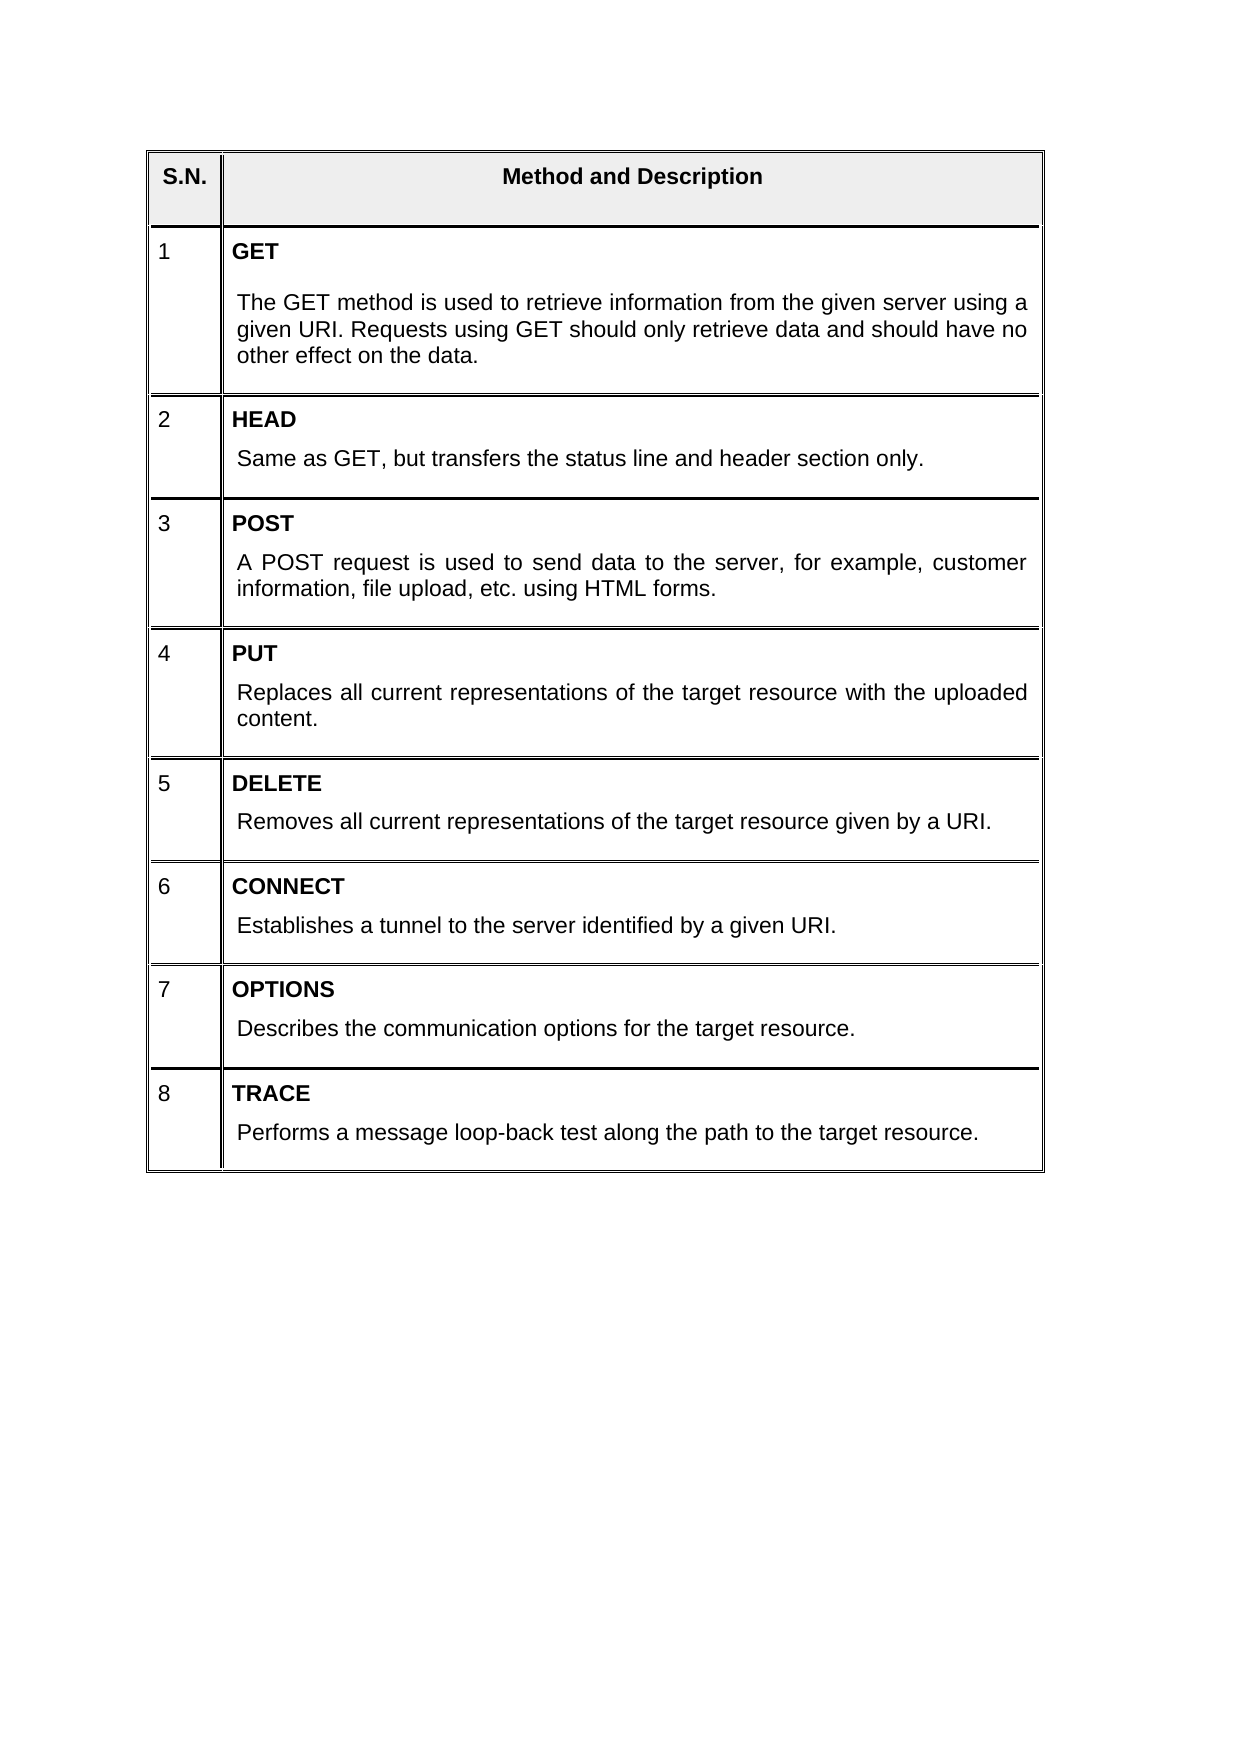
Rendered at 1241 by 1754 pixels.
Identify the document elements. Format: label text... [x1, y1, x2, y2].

table_cell TRACE Performs a message loop-back test along the path to the target resource. [222, 1067, 1042, 1170]
table_cell GET The GET method is used to retrieve information from the given server using a given URI. Requests using GET should only retrieve data and should have no other effect on the data. [224, 225, 1043, 393]
table_cell 3 [149, 497, 220, 626]
table_cell 1 [148, 225, 220, 393]
table_cell PUT Replaces all current representations of the target resource with the uploaded content. [222, 626, 1043, 756]
table_cell POST A POST request is used to send data to the server, for example, customer information, file upload, etc. using HTML forms. [224, 497, 1042, 626]
table_cell 6 [149, 860, 220, 963]
table_cell 8 [149, 1067, 222, 1170]
table_cell 2 [148, 393, 222, 497]
table_cell OPTIONS Describes the communication options for the target resource. [224, 963, 1042, 1067]
table_cell 4 [148, 626, 222, 756]
table_cell CONNECT Establishes a tunnel to the server identified by a given URI. [224, 860, 1042, 963]
table_header S.N. [149, 153, 222, 224]
table_header Method and Description [222, 153, 1042, 224]
table_cell HEAD Same as GET, but transfers the status line and header section only. [222, 393, 1043, 497]
table_cell 7 [149, 963, 221, 1067]
table_cell DELETE Removes all current representations of the target resource given by a URI. [224, 756, 1042, 860]
table_cell 5 [149, 756, 221, 860]
